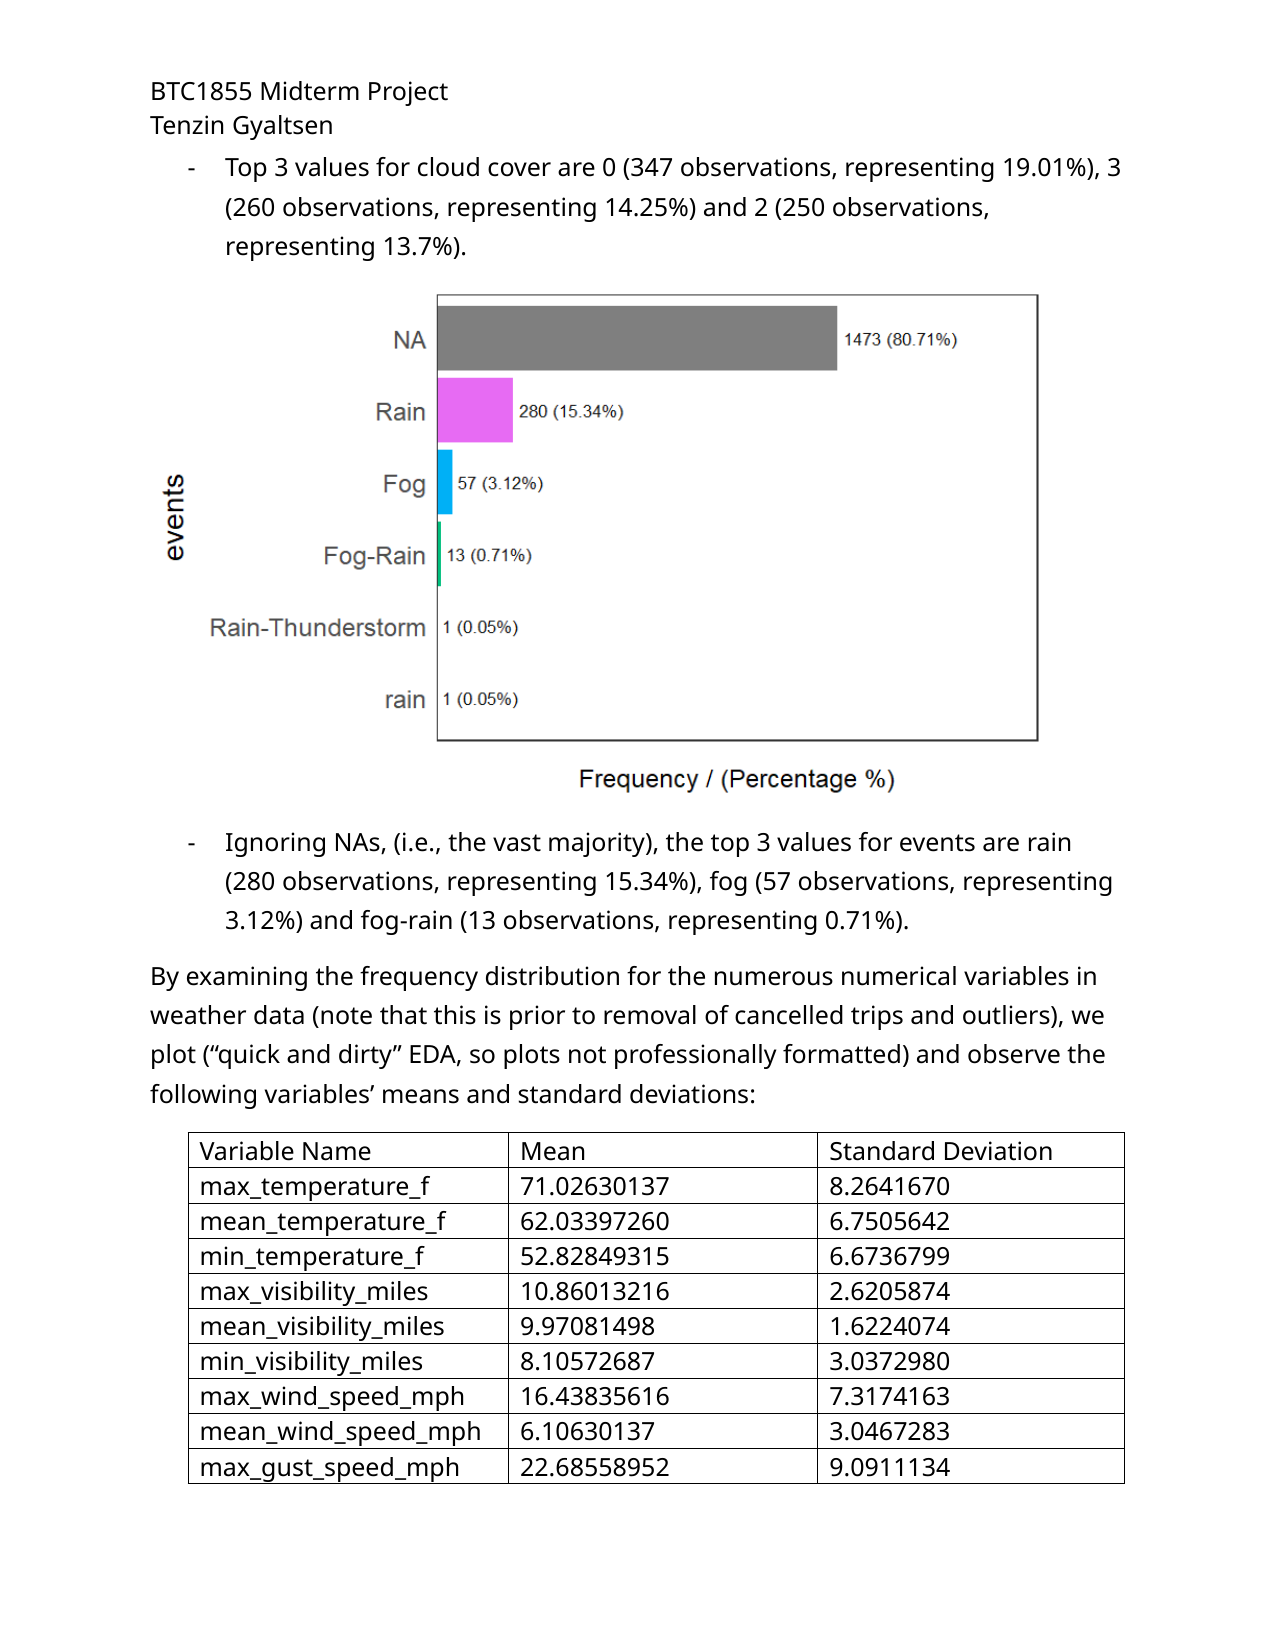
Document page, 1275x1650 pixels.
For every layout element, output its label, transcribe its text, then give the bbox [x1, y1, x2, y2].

table_cell 7.3174163 [818, 1379, 1124, 1413]
table_cell min_visibility_miles [189, 1344, 508, 1378]
table_cell 71.02630137 [509, 1168, 817, 1202]
table_cell min_temperature_f [189, 1239, 508, 1273]
table_cell 16.43835616 [509, 1379, 817, 1413]
table_cell 10.86013216 [509, 1274, 817, 1308]
table_cell 6.6736799 [818, 1239, 1124, 1273]
table_cell max_gust_speed_mph [189, 1449, 508, 1483]
table_cell 3.0372980 [818, 1344, 1124, 1378]
table_cell 9.97081498 [509, 1309, 817, 1343]
table_header Mean [509, 1133, 817, 1167]
table_cell max_wind_speed_mph [189, 1379, 508, 1413]
table_cell 8.10572687 [509, 1344, 817, 1378]
table_cell 1.6224074 [818, 1309, 1124, 1343]
table_cell 8.2641670 [818, 1168, 1124, 1202]
table_cell 2.6205874 [818, 1274, 1124, 1308]
table_header Standard Deviation [818, 1133, 1124, 1167]
table_cell max_temperature_f [189, 1168, 508, 1202]
list Top 3 values for cloud cover are 0 (347 observations, representing 19.01%), 3 (260 observations, representing 14.25%) and 2 (250 observations, representing 13.7%). [187, 150, 1125, 262]
picture [150, 284, 1048, 803]
table_cell mean_wind_speed_mph [189, 1414, 508, 1448]
text By examining the frequency distribution for the numerous numerical variables in weather data (note that this is prior to removal of cancelled trips and outliers), we plot (“quick and dirty” EDA, so plots not professionally formatted) and observe the following variables’ means and standard deviations: [150, 959, 1125, 1110]
table_cell 6.10630137 [509, 1414, 817, 1448]
table_cell 22.68558952 [509, 1449, 817, 1483]
table_cell 62.03397260 [509, 1204, 817, 1237]
table_cell 52.82849315 [509, 1239, 817, 1273]
table_cell 3.0467283 [818, 1414, 1124, 1448]
table_cell max_visibility_miles [189, 1274, 508, 1308]
table_cell mean_temperature_f [189, 1204, 508, 1237]
table_header Variable Name [189, 1133, 508, 1167]
list Ignoring NAs, (i.e., the vast majority), the top 3 values for events are rain (280 observations, representing 15.34%), fog (57 observations, representing 3.12%) and fog-rain (13 observations, representing 0.71%). [187, 825, 1125, 937]
table_cell 6.7505642 [818, 1204, 1124, 1237]
table_cell mean_visibility_miles [189, 1309, 508, 1343]
table_cell 9.0911134 [818, 1449, 1124, 1483]
